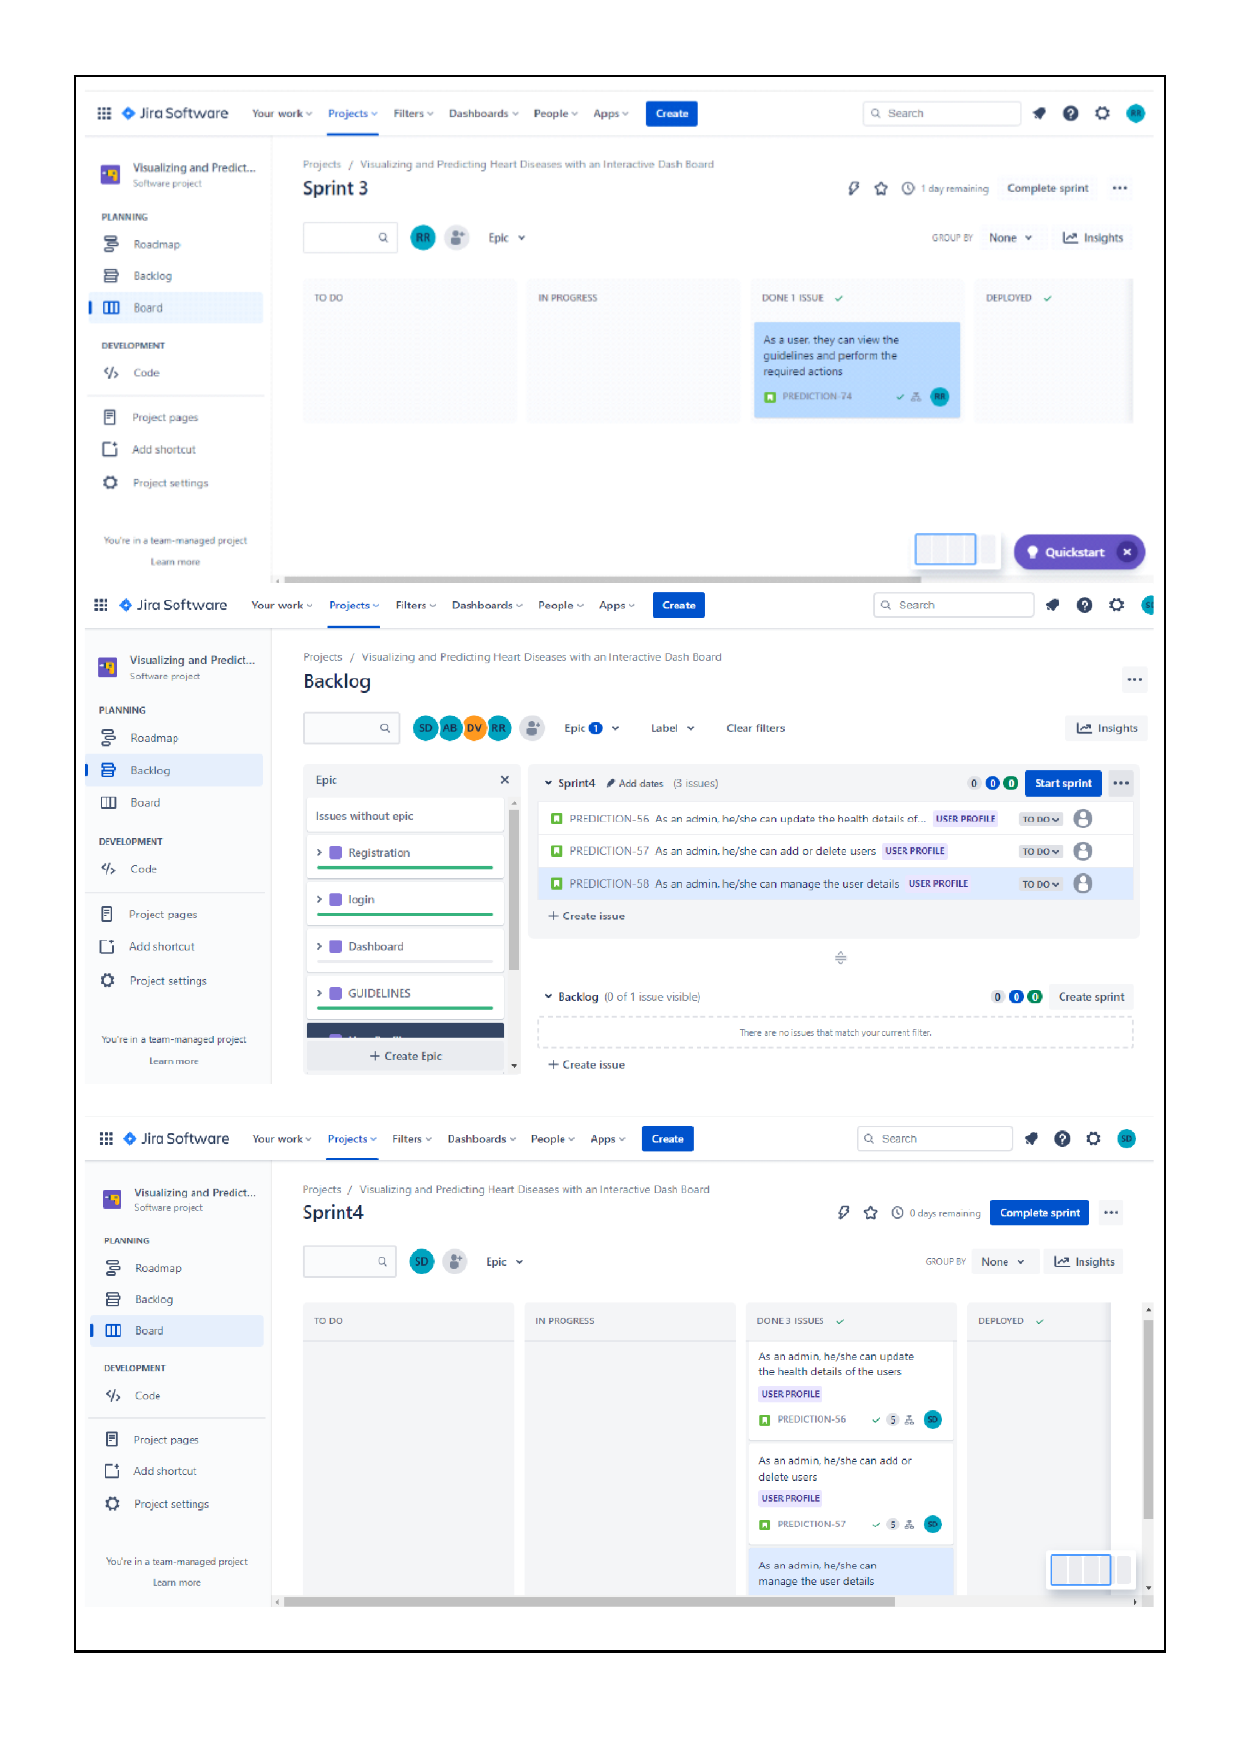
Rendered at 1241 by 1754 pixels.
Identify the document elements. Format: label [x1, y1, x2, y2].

picture [84, 1116, 1154, 1607]
table_header [76, 77, 1164, 1650]
picture [84, 87, 1154, 1084]
